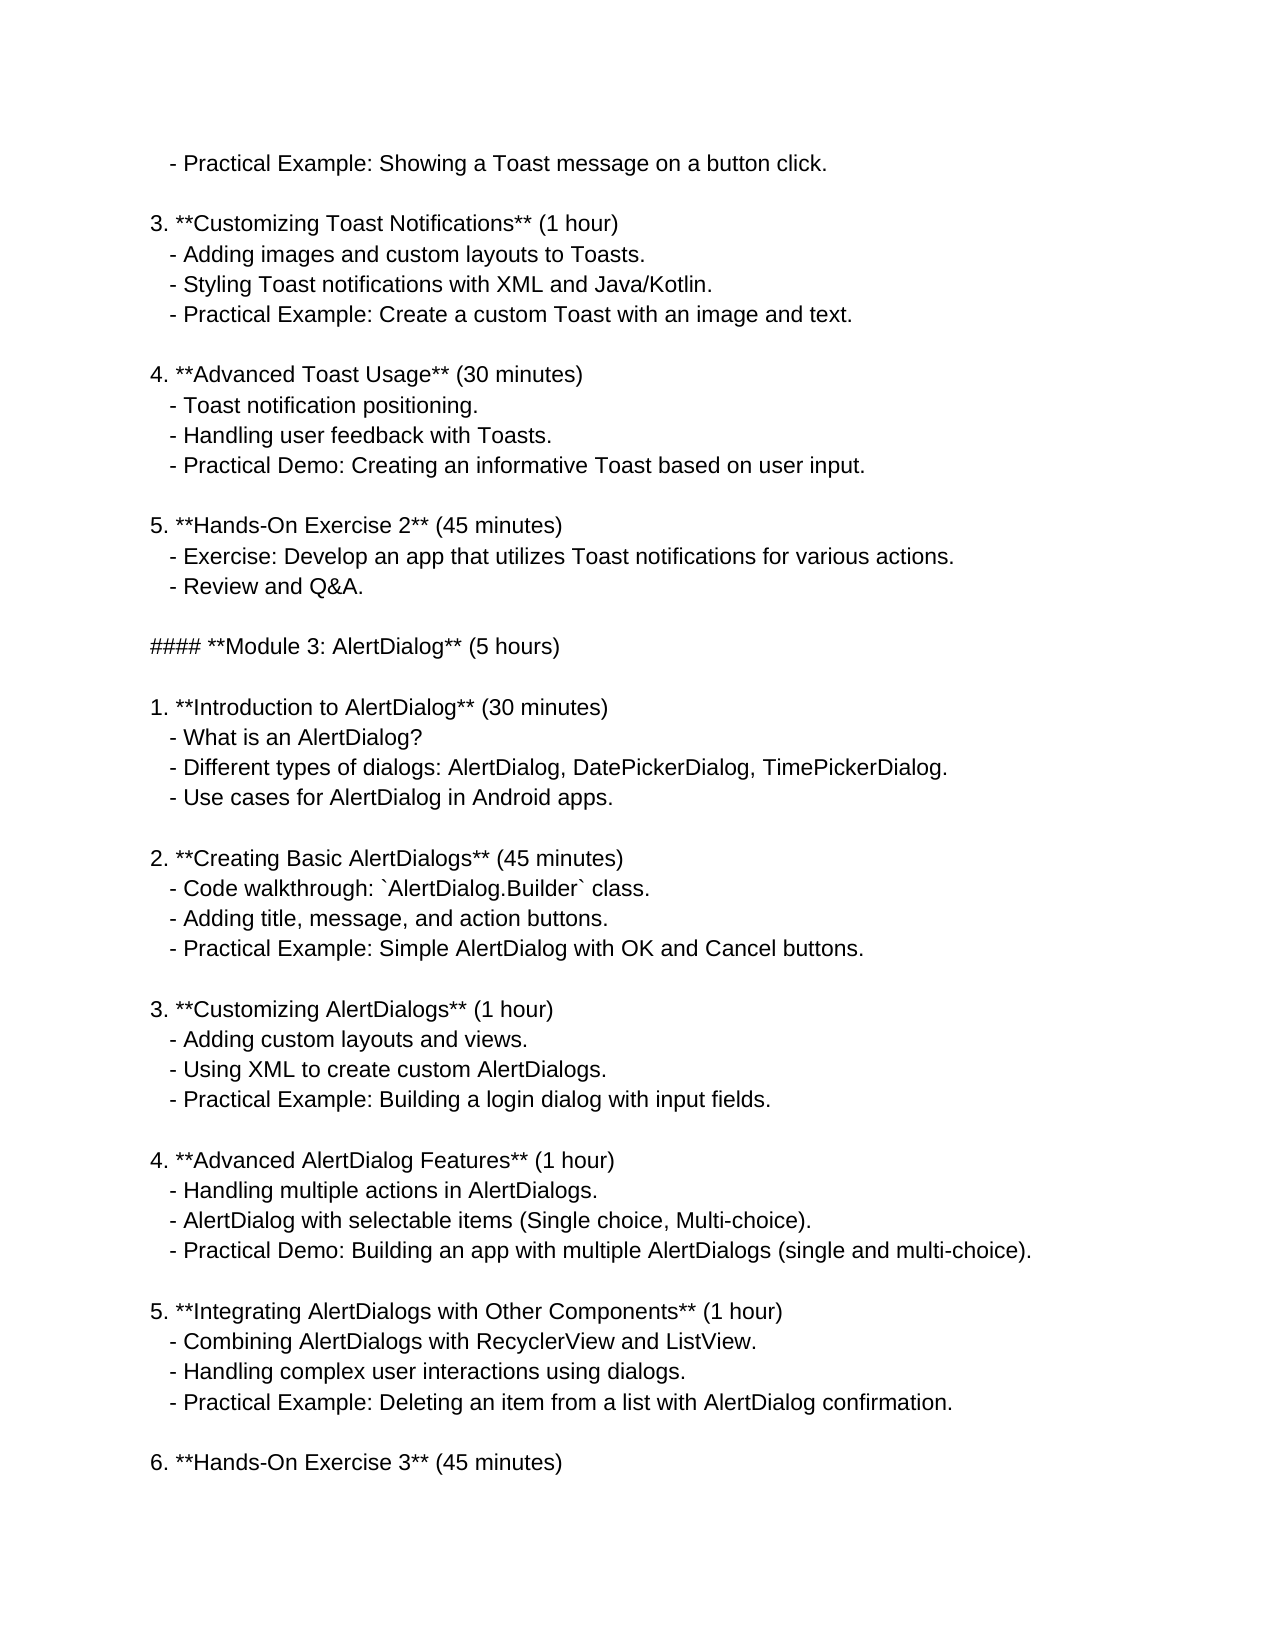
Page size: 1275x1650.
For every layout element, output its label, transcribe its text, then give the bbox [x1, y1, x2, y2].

text 3. **Customizing AlertDialogs** (1 hour) [150, 996, 1125, 1022]
text - Practical Demo: Building an app with multiple AlertDialogs (single and multi-choice). [150, 1237, 1125, 1264]
text #### **Module 3: AlertDialog** (5 hours) [150, 633, 1125, 660]
text 5. **Hands-On Exercise 2** (45 minutes) [150, 512, 1125, 539]
text - Combining AlertDialogs with RecyclerView and ListView. [150, 1328, 1125, 1354]
text 4. **Advanced AlertDialog Features** (1 hour) [150, 1147, 1125, 1173]
text - What is an AlertDialog? [150, 724, 1125, 750]
text 1. **Introduction to AlertDialog** (30 minutes) [150, 694, 1125, 720]
text - AlertDialog with selectable items (Single choice, Multi-choice). [150, 1207, 1125, 1234]
text - Using XML to create custom AlertDialogs. [150, 1056, 1125, 1083]
text - Practical Example: Create a custom Toast with an image and text. [150, 301, 1125, 327]
text 5. **Integrating AlertDialogs with Other Components** (1 hour) [150, 1298, 1125, 1324]
text - Practical Demo: Creating an informative Toast based on user input. [150, 452, 1125, 478]
text - Review and Q&A. [150, 573, 1125, 599]
text - Adding images and custom layouts to Toasts. [150, 241, 1125, 267]
text - Adding custom layouts and views. [150, 1026, 1125, 1052]
text - Handling user feedback with Toasts. [150, 422, 1125, 448]
text 3. **Customizing Toast Notifications** (1 hour) [150, 210, 1125, 237]
text 2. **Creating Basic AlertDialogs** (45 minutes) [150, 845, 1125, 871]
text 4. **Advanced Toast Usage** (30 minutes) [150, 361, 1125, 388]
text - Practical Example: Showing a Toast message on a button click. [150, 150, 1125, 176]
text - Practical Example: Simple AlertDialog with OK and Cancel buttons. [150, 935, 1125, 962]
text - Different types of dialogs: AlertDialog, DatePickerDialog, TimePickerDialog. [150, 754, 1125, 781]
text - Styling Toast notifications with XML and Java/Kotlin. [150, 271, 1125, 297]
text - Exercise: Develop an app that utilizes Toast notifications for various actions. [150, 543, 1125, 569]
text - Code walkthrough: `AlertDialog.Builder` class. [150, 875, 1125, 901]
text - Toast notification positioning. [150, 392, 1125, 418]
text - Practical Example: Building a login dialog with input fields. [150, 1086, 1125, 1113]
text - Adding title, message, and action buttons. [150, 905, 1125, 932]
text - Handling multiple actions in AlertDialogs. [150, 1177, 1125, 1203]
text - Practical Example: Deleting an item from a list with AlertDialog confirmation. [150, 1388, 1125, 1415]
text - Use cases for AlertDialog in Android apps. [150, 784, 1125, 811]
text 6. **Hands-On Exercise 3** (45 minutes) [150, 1449, 1125, 1475]
text - Handling complex user interactions using dialogs. [150, 1358, 1125, 1385]
